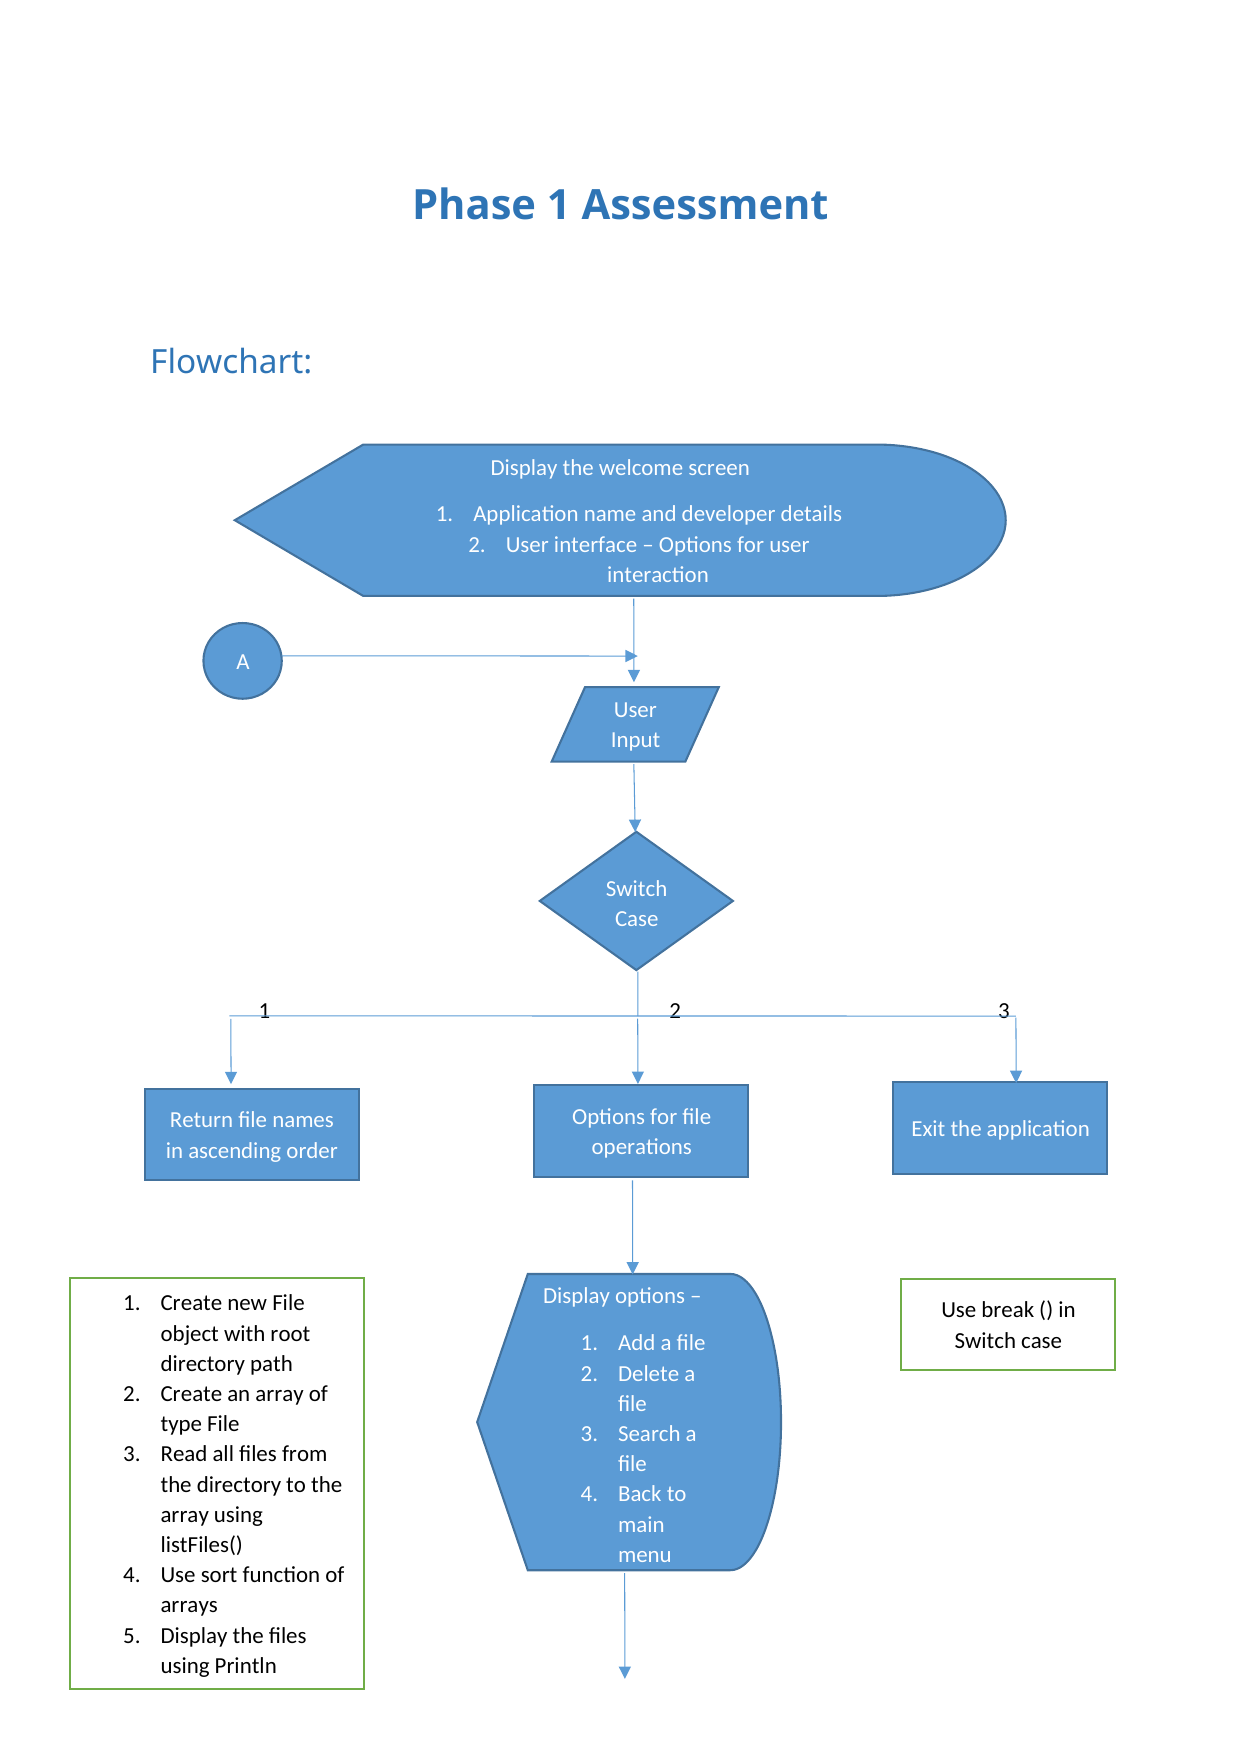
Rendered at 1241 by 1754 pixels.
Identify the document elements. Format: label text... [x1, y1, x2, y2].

subtitle Flowchart: [150, 338, 1090, 384]
text 1 2 3 [150, 997, 1015, 1025]
text 1 2 3 [639, 997, 1090, 1025]
subtitle Phase 1 Assessment [150, 175, 1090, 232]
